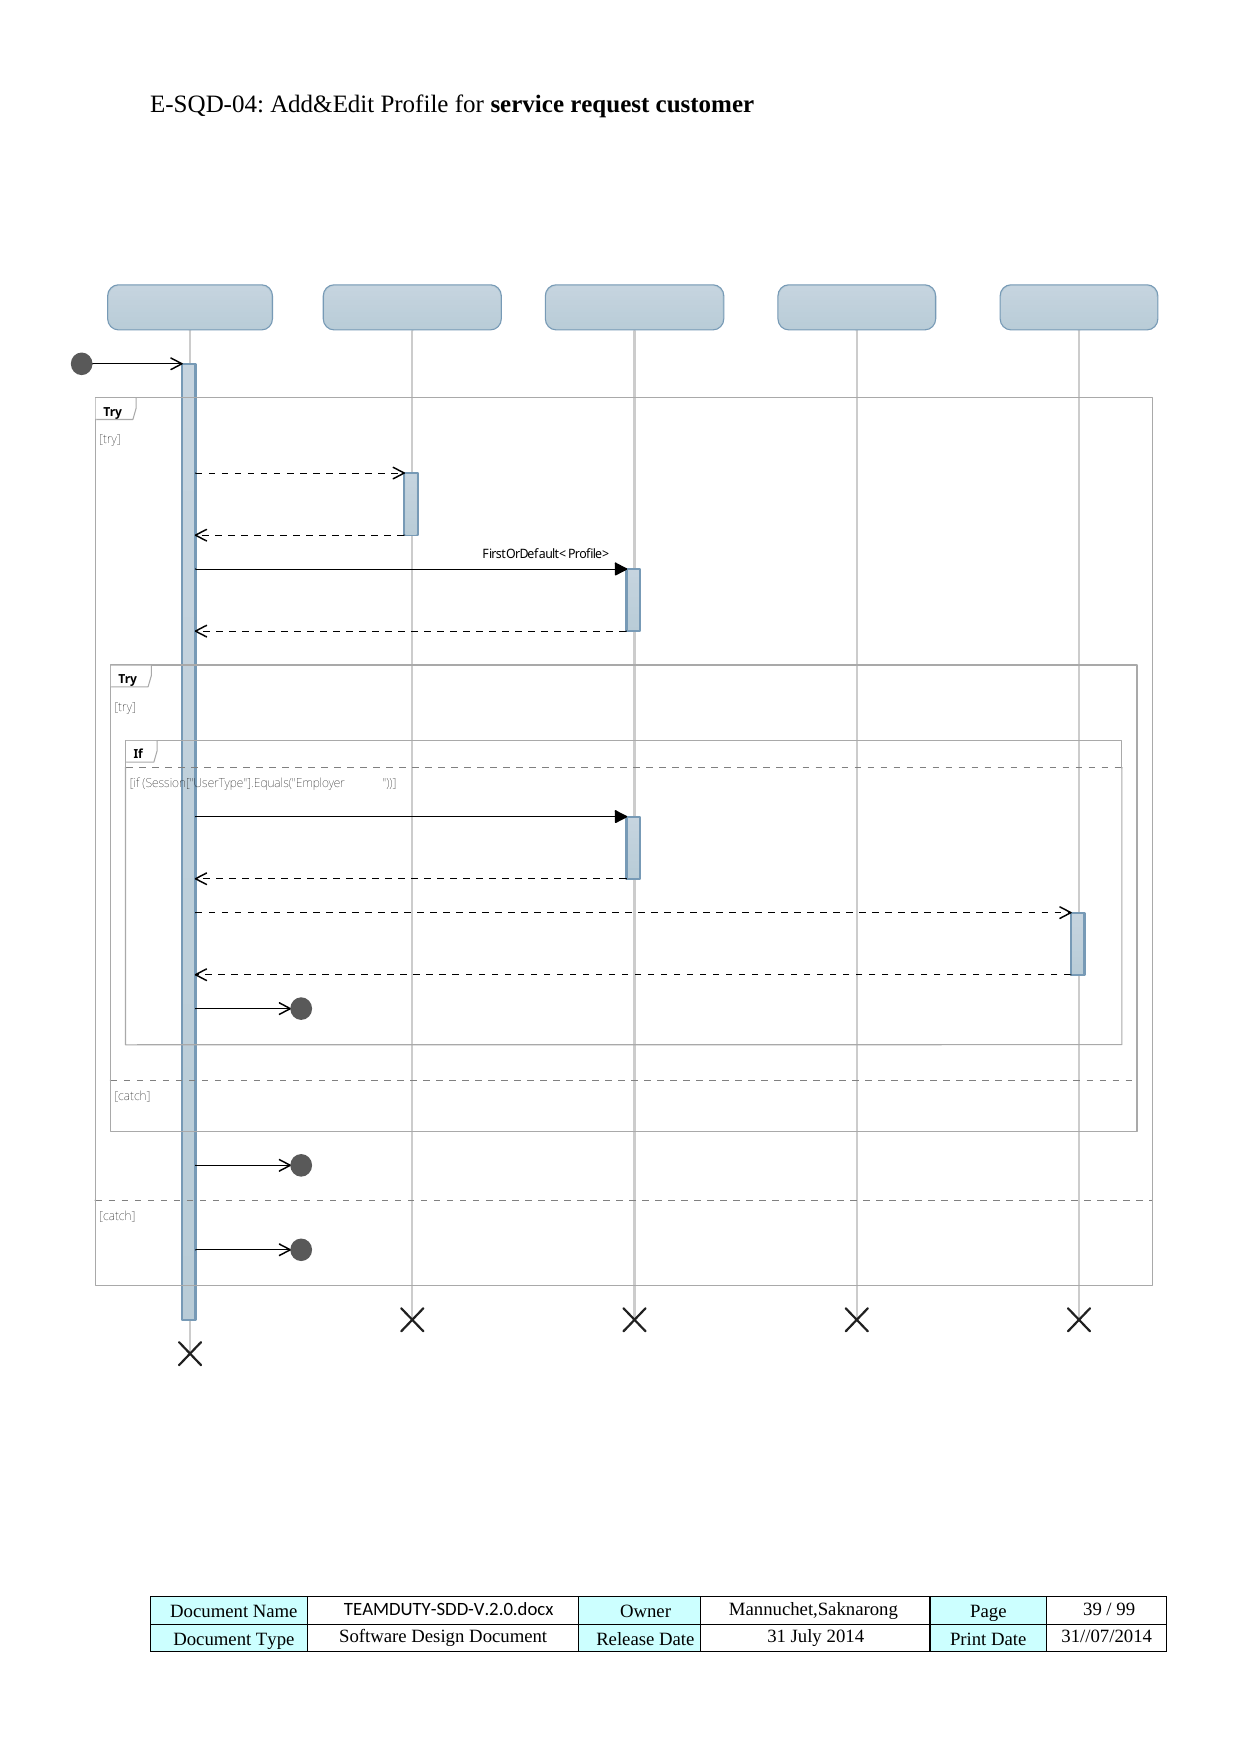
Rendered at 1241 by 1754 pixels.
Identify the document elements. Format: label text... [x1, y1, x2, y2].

subtitle E-SQD-04: Add&Edit Profile for service request customer [150, 89, 1166, 117]
